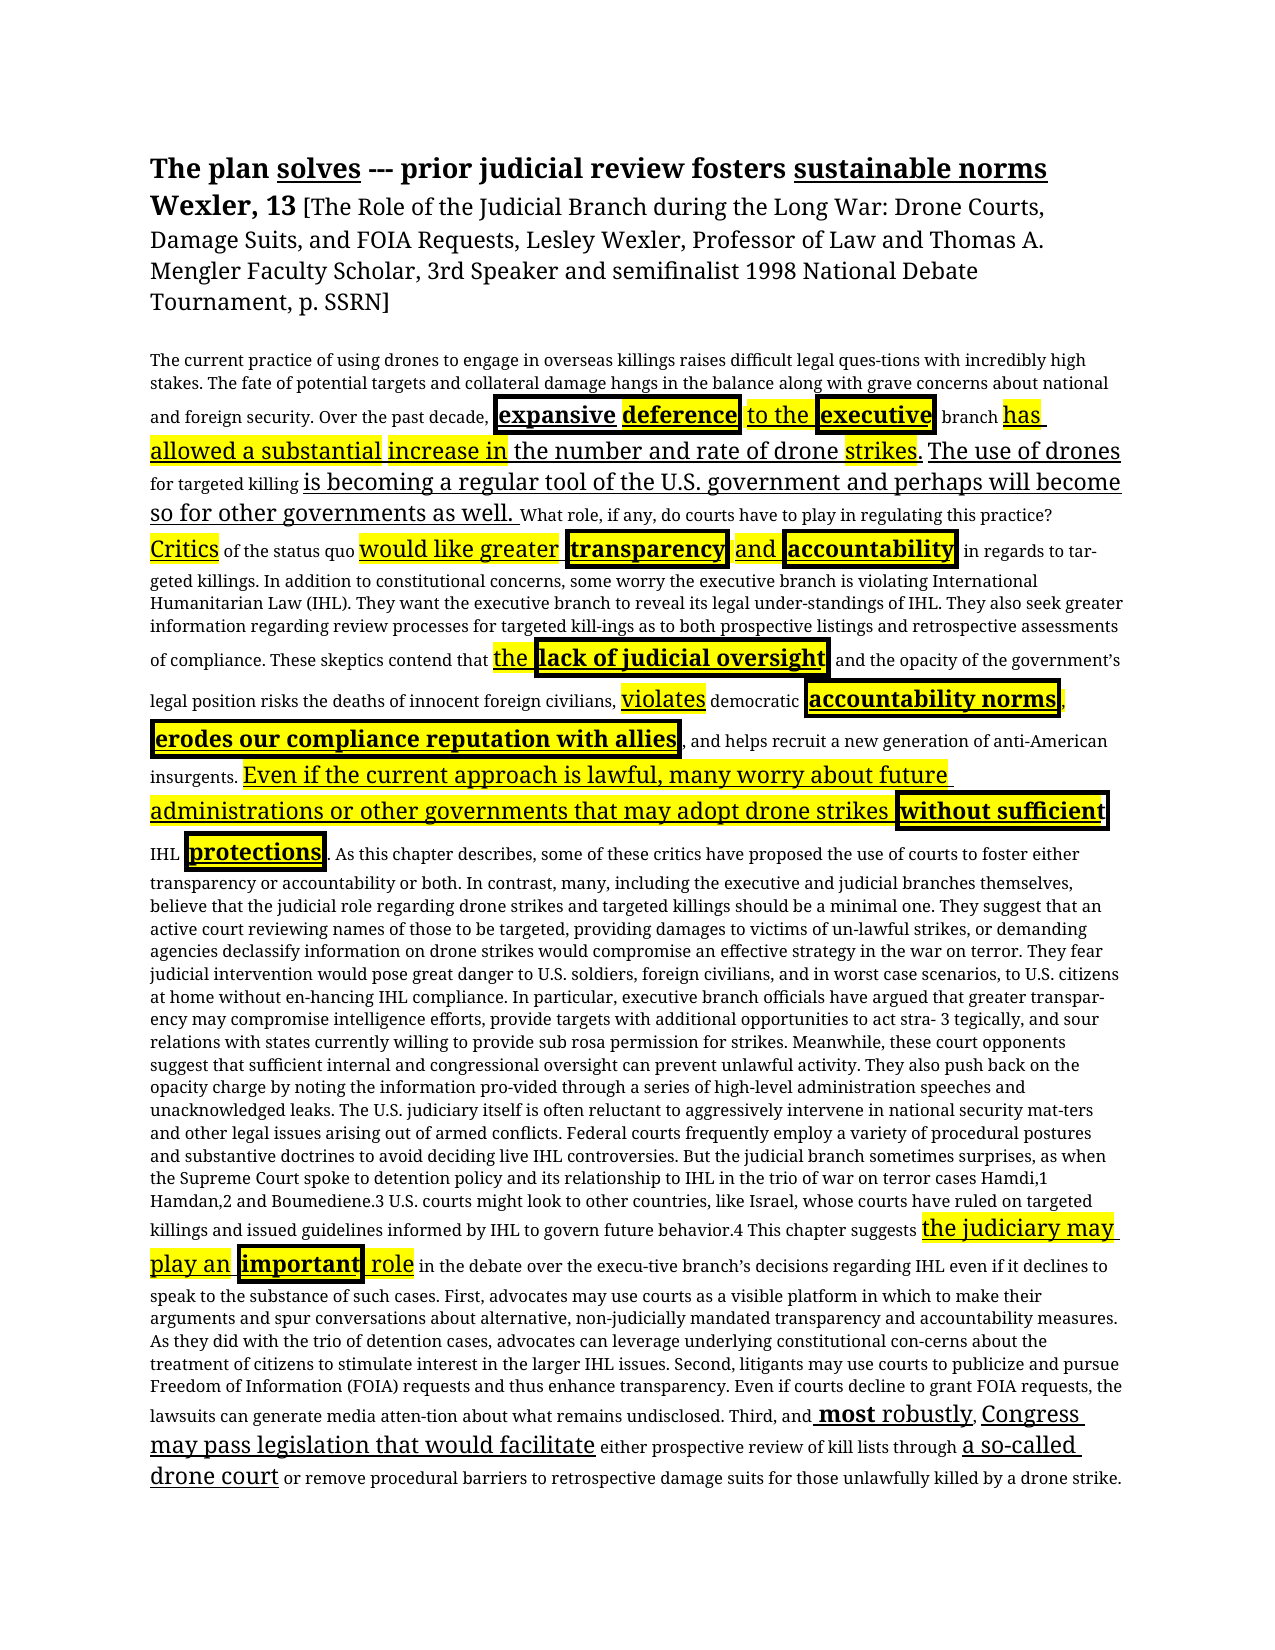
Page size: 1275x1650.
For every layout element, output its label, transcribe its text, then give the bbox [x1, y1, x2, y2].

subtitle The plan solves --- prior judicial review fosters sustainable norms [150, 150, 1125, 187]
text Wexler, 13 [The Role of the Judicial Branch during the Long War: Drone Courts, Damage Suits, and FOIA Requests, Lesley Wexler, Professor of Law and Thomas A. Mengler Faculty Scholar, 3rd Speaker and semifinalist 1998 National Debate Tournament, p. SSRN] [150, 187, 1125, 317]
